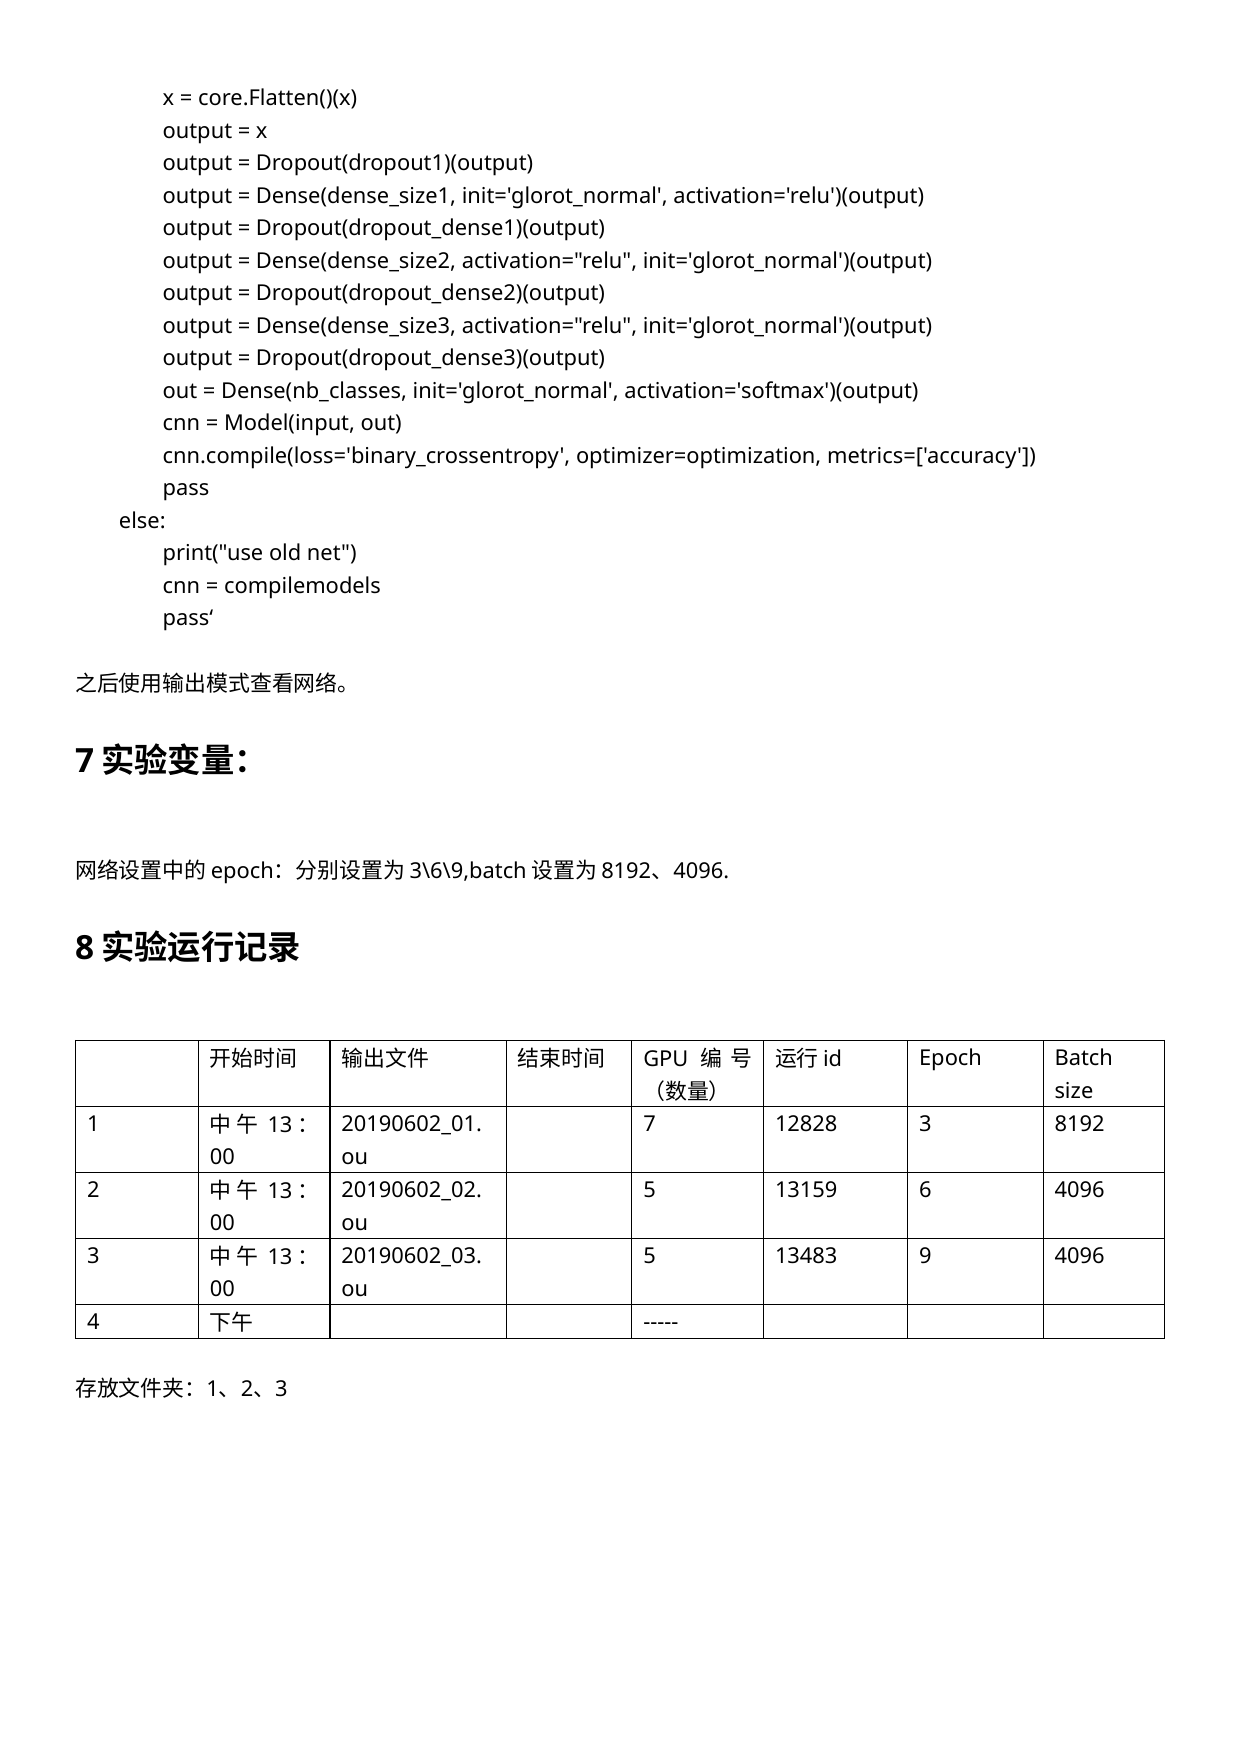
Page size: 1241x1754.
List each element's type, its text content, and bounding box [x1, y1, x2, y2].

table_header [76, 1041, 198, 1106]
text 网络设置中的epoch：分别设置为3\6\9,batch设置为8192、4096. [75, 853, 1165, 885]
text pass‘ [75, 601, 1165, 633]
text output = Dropout(dropout1)(output) [75, 146, 1165, 178]
table_cell 4096 [1044, 1239, 1164, 1304]
text output = x [75, 113, 1165, 146]
text cnn = compilemodels [75, 568, 1165, 601]
table_cell 2 [76, 1173, 198, 1238]
table_cell [764, 1305, 907, 1337]
text output = Dense(dense_size2, activation="relu", init='glorot_normal')(output) [75, 243, 1165, 276]
table_cell 5 [632, 1239, 763, 1304]
table_header Epoch [908, 1041, 1043, 1106]
table_cell 20190602_02.ou [331, 1173, 506, 1238]
table_cell 3 [908, 1107, 1043, 1172]
table_cell 1 [76, 1107, 198, 1172]
table_cell 4096 [1044, 1173, 1164, 1238]
table_header Batch size [1044, 1041, 1164, 1106]
table_cell 3 [76, 1239, 198, 1304]
table_cell 中午13：00 [199, 1107, 329, 1172]
table_cell [507, 1305, 631, 1337]
text output = Dense(dense_size3, activation="relu", init='glorot_normal')(output) [75, 308, 1165, 341]
table_cell 6 [908, 1173, 1043, 1238]
text output = Dropout(dropout_dense3)(output) [75, 341, 1165, 373]
table_cell 中午13：00 [199, 1173, 329, 1238]
text 存放文件夹：1、2、3 [75, 1371, 1165, 1403]
table_cell 7 [632, 1107, 763, 1172]
table_cell 13159 [764, 1173, 907, 1238]
table_header 输出文件 [331, 1041, 506, 1106]
table_cell 9 [908, 1239, 1043, 1304]
subtitle 7实验变量： [75, 725, 1165, 790]
text cnn = Model(input, out) [75, 406, 1165, 438]
subtitle 8实验运行记录 [75, 912, 1165, 977]
table_cell ----- [632, 1305, 763, 1337]
table_cell [908, 1305, 1043, 1337]
table_cell [1044, 1305, 1164, 1337]
text output = Dense(dense_size1, init='glorot_normal', activation='relu')(output) [75, 178, 1165, 211]
text x = core.Flatten()(x) [75, 81, 1165, 113]
text out = Dense(nb_classes, init='glorot_normal', activation='softmax')(output) [75, 373, 1165, 406]
text 之后使用输出模式查看网络。 [75, 666, 1165, 698]
table_cell 13483 [764, 1239, 907, 1304]
table_cell 8192 [1044, 1107, 1164, 1172]
table_header 运行id [764, 1041, 907, 1106]
table_cell 20190602_01.ou [331, 1107, 506, 1172]
text output = Dropout(dropout_dense1)(output) [75, 211, 1165, 243]
table_cell [507, 1239, 631, 1304]
text else: [75, 503, 1165, 536]
table_header 结束时间 [507, 1041, 631, 1106]
text output = Dropout(dropout_dense2)(output) [75, 276, 1165, 308]
table_header GPU编号（数量） [632, 1041, 763, 1106]
table_cell [507, 1107, 631, 1172]
table_header 开始时间 [199, 1041, 329, 1106]
table_cell [331, 1305, 506, 1337]
table_cell 5 [632, 1173, 763, 1238]
text cnn.compile(loss='binary_crossentropy', optimizer=optimization, metrics=['accuracy']) [75, 438, 1165, 471]
table_cell 下午 [199, 1305, 329, 1337]
table_cell 中午13：00 [199, 1239, 329, 1304]
text pass [75, 471, 1165, 503]
table_cell 20190602_03.ou [331, 1239, 506, 1304]
table_cell 4 [76, 1305, 198, 1337]
text print("use old net") [75, 536, 1165, 568]
table_cell [507, 1173, 631, 1238]
table_cell 12828 [764, 1107, 907, 1172]
